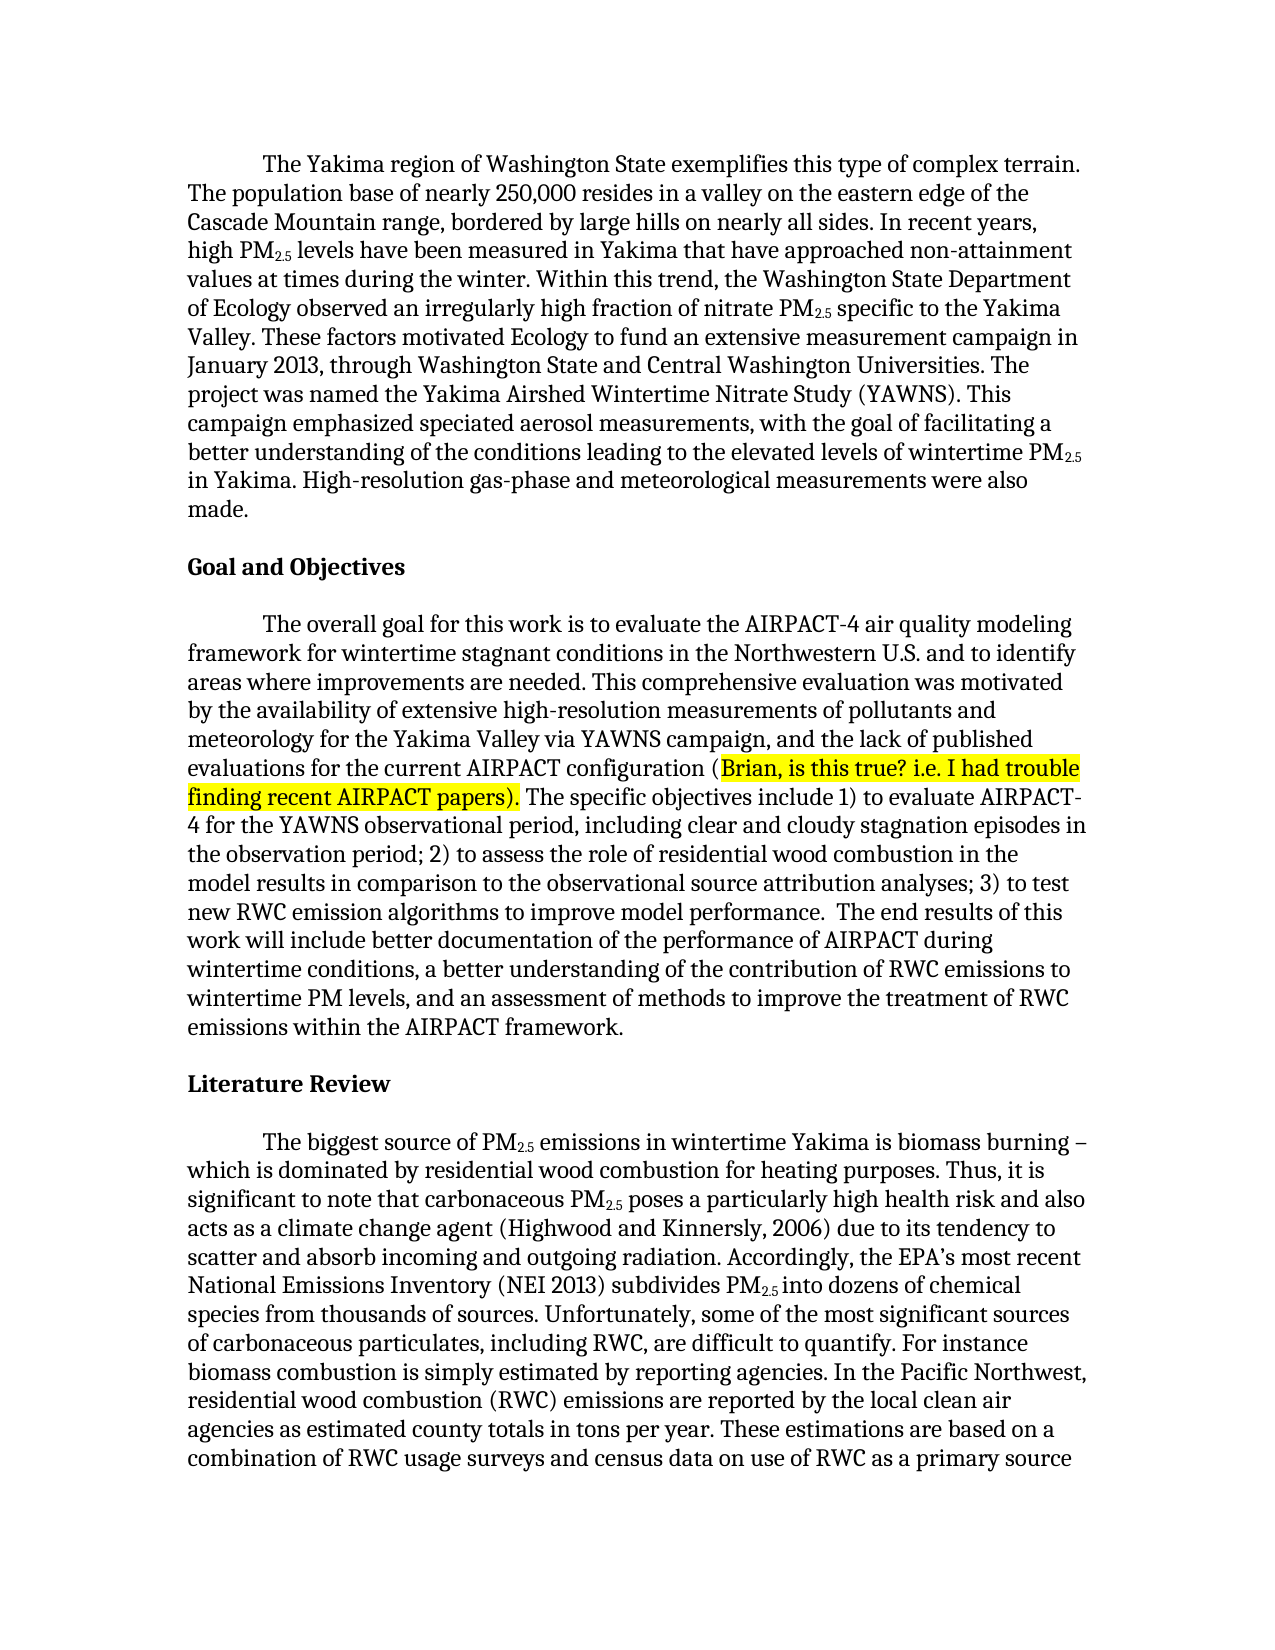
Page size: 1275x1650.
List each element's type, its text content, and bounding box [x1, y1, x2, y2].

text The overall goal for this work is to evaluate the AIRPACT-4 air quality modeling framework for wintertime stagnant conditions in the Northwestern U.S. and to identify areas where improvements are needed. This comprehensive evaluation was motivated by the availability of extensive high-resolution measurements of pollutants and meteorology for the Yakima Valley via YAWNS campaign, and the lack of published evaluations for the current AIRPACT configuration (Brian, is this true? i.e. I had trouble finding recent AIRPACT papers). The specific objectives include 1) to evaluate AIRPACT-4 for the YAWNS observational period, including clear and cloudy stagnation episodes in the observation period; 2) to assess the role of residential wood combustion in the model results in comparison to the observational source attribution analyses; 3) to test new RWC emission algorithms to improve model performance. The end results of this work will include better documentation of the performance of AIRPACT during wintertime conditions, a better understanding of the contribution of RWC emissions to wintertime PM levels, and an assessment of methods to improve the treatment of RWC emissions within the AIRPACT framework. [187, 610, 1087, 1041]
text The Yakima region of Washington State exemplifies this type of complex terrain. The population base of nearly 250,000 resides in a valley on the eastern edge of the Cascade Mountain range, bordered by large hills on nearly all sides. In recent years, high PM2.5 levels have been measured in Yakima that have approached non-attainment values at times during the winter. Within this trend, the Washington State Department of Ecology observed an irregularly high fraction of nitrate PM2.5 specific to the Yakima Valley. These factors motivated Ecology to fund an extensive measurement campaign in January 2013, through Washington State and Central Washington Universities. The project was named the Yakima Airshed Wintertime Nitrate Study (YAWNS). This campaign emphasized speciated aerosol measurements, with the goal of facilitating a better understanding of the conditions leading to the elevated levels of wintertime PM2.5 in Yakima. High-resolution gas-phase and meteorological measurements were also made. [187, 150, 1087, 524]
text Goal and Objectives [187, 552, 1087, 581]
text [187, 1127, 1087, 1472]
text Literature Review [187, 1070, 1087, 1099]
